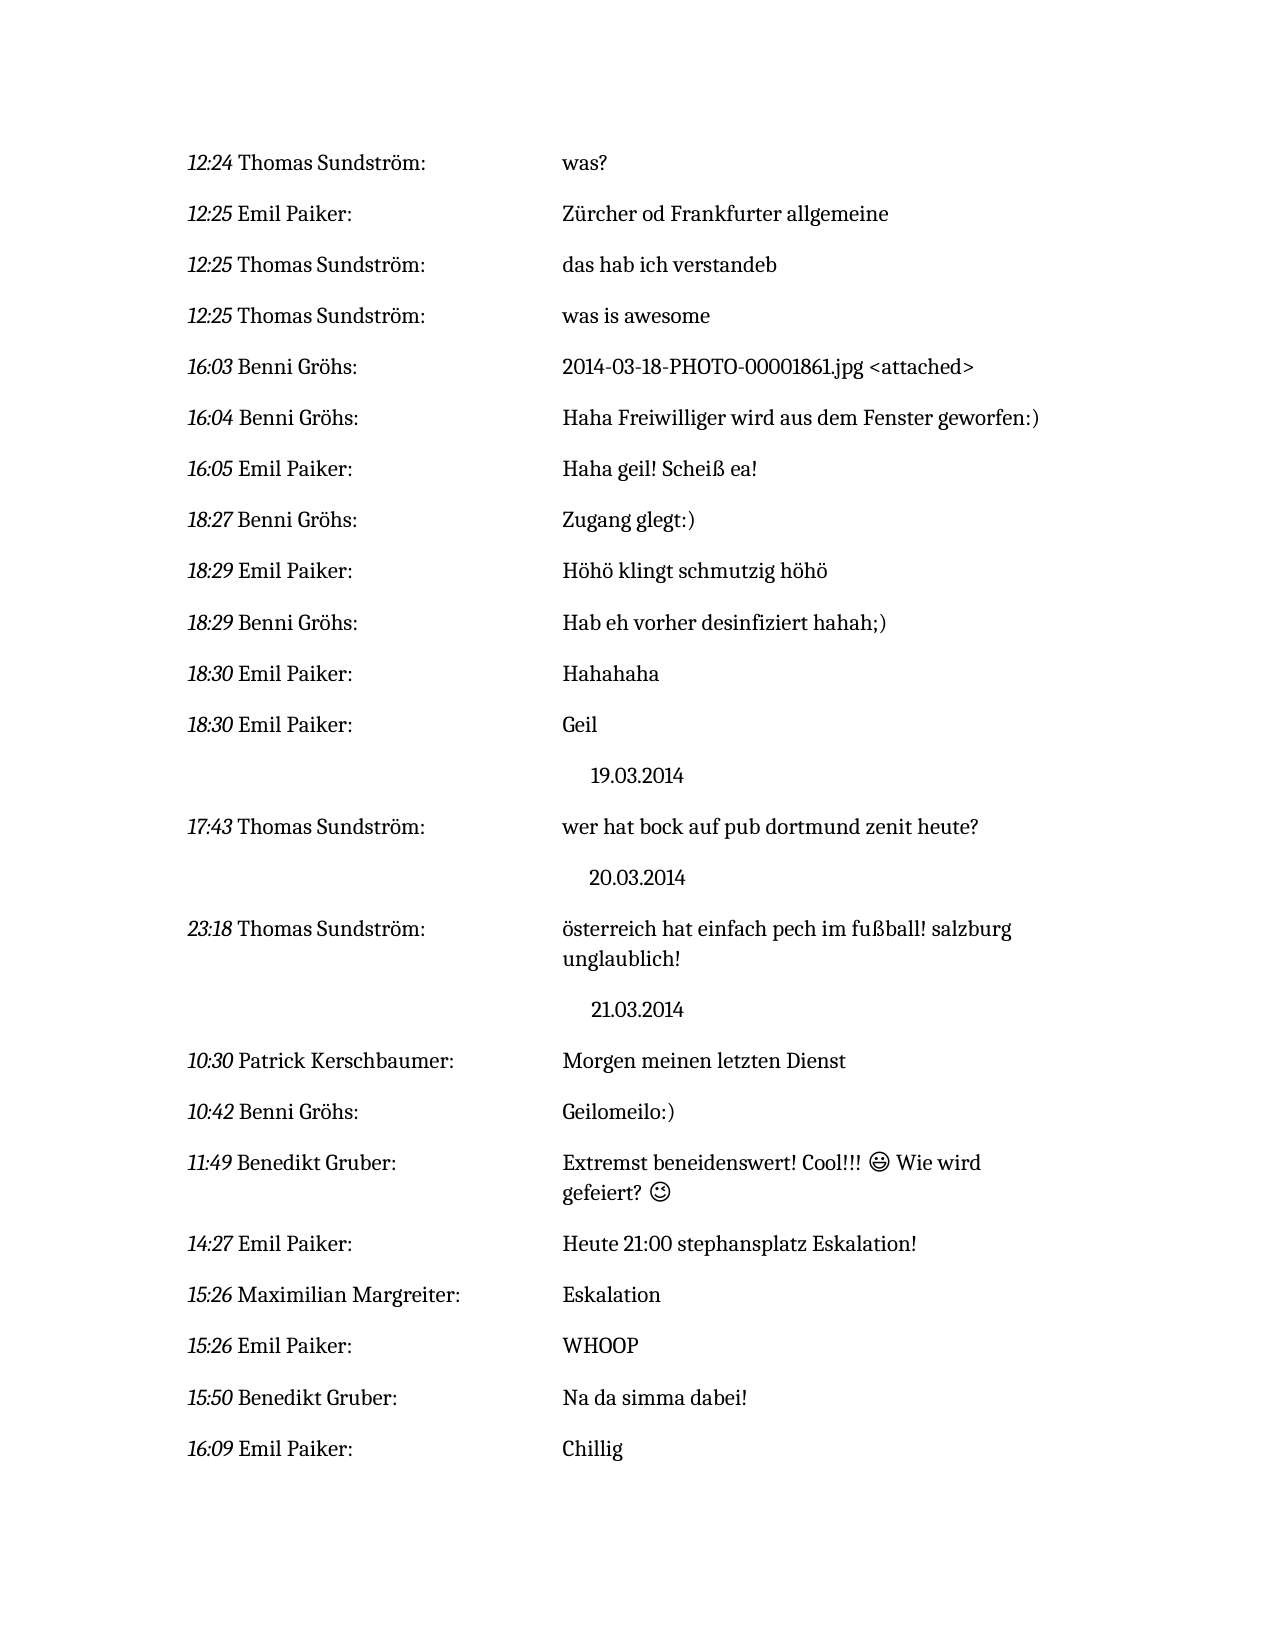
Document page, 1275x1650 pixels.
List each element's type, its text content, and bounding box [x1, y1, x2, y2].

text 10:30 Patrick Kerschbaumer: Morgen meinen letzten Dienst [187, 1048, 1087, 1074]
text 12:25 Thomas Sundström: was is awesome [187, 303, 1087, 329]
text 12:25 Emil Paiker: Zürcher od Frankfurter allgemeine [187, 201, 1087, 227]
text 14:27 Emil Paiker: Heute 21:00 stephansplatz Eskalation! [187, 1231, 1087, 1258]
text 21.03.2014 [187, 997, 1087, 1023]
text 16:09 Emil Paiker: Chillig [187, 1435, 1087, 1462]
text 19.03.2014 [187, 762, 1087, 789]
text 11:49 Benedikt Gruber: Extremst beneidenswert! Cool!!! 😃 Wie wird gefeiert? 😉 [187, 1150, 1087, 1207]
text 17:43 Thomas Sundström: wer hat bock auf pub dortmund zenit heute? [187, 813, 1087, 840]
text 20.03.2014 [187, 864, 1087, 891]
text 18:30 Emil Paiker: Geil [187, 711, 1087, 738]
text 18:27 Benni Gröhs: Zugang glegt:) [187, 507, 1087, 534]
text 10:42 Benni Gröhs: Geilomeilo:) [187, 1099, 1087, 1125]
text 15:50 Benedikt Gruber: Na da simma dabei! [187, 1384, 1087, 1411]
text 16:03 Benni Gröhs: 2014-03-18-PHOTO-00001861.jpg <‎attached> [187, 354, 1087, 381]
text 12:25 Thomas Sundström: das hab ich verstandeb [187, 252, 1087, 278]
text 18:29 Benni Gröhs: Hab eh vorher desinfiziert hahah;) [187, 609, 1087, 636]
text 18:30 Emil Paiker: Hahahaha [187, 660, 1087, 687]
text 23:18 Thomas Sundström: österreich hat einfach pech im fußball! salzburg unglaublich! [187, 916, 1087, 972]
text 18:29 Emil Paiker: Höhö klingt schmutzig höhö [187, 558, 1087, 585]
text 15:26 Emil Paiker: WHOOP [187, 1333, 1087, 1360]
text 15:26 Maximilian Margreiter: Eskalation [187, 1282, 1087, 1309]
text 16:05 Emil Paiker: Haha geil! Scheiß ea! [187, 456, 1087, 483]
text 16:04 Benni Gröhs: Haha Freiwilliger wird aus dem Fenster geworfen:) [187, 405, 1087, 432]
text 12:24 Thomas Sundström: was? [187, 150, 1087, 176]
